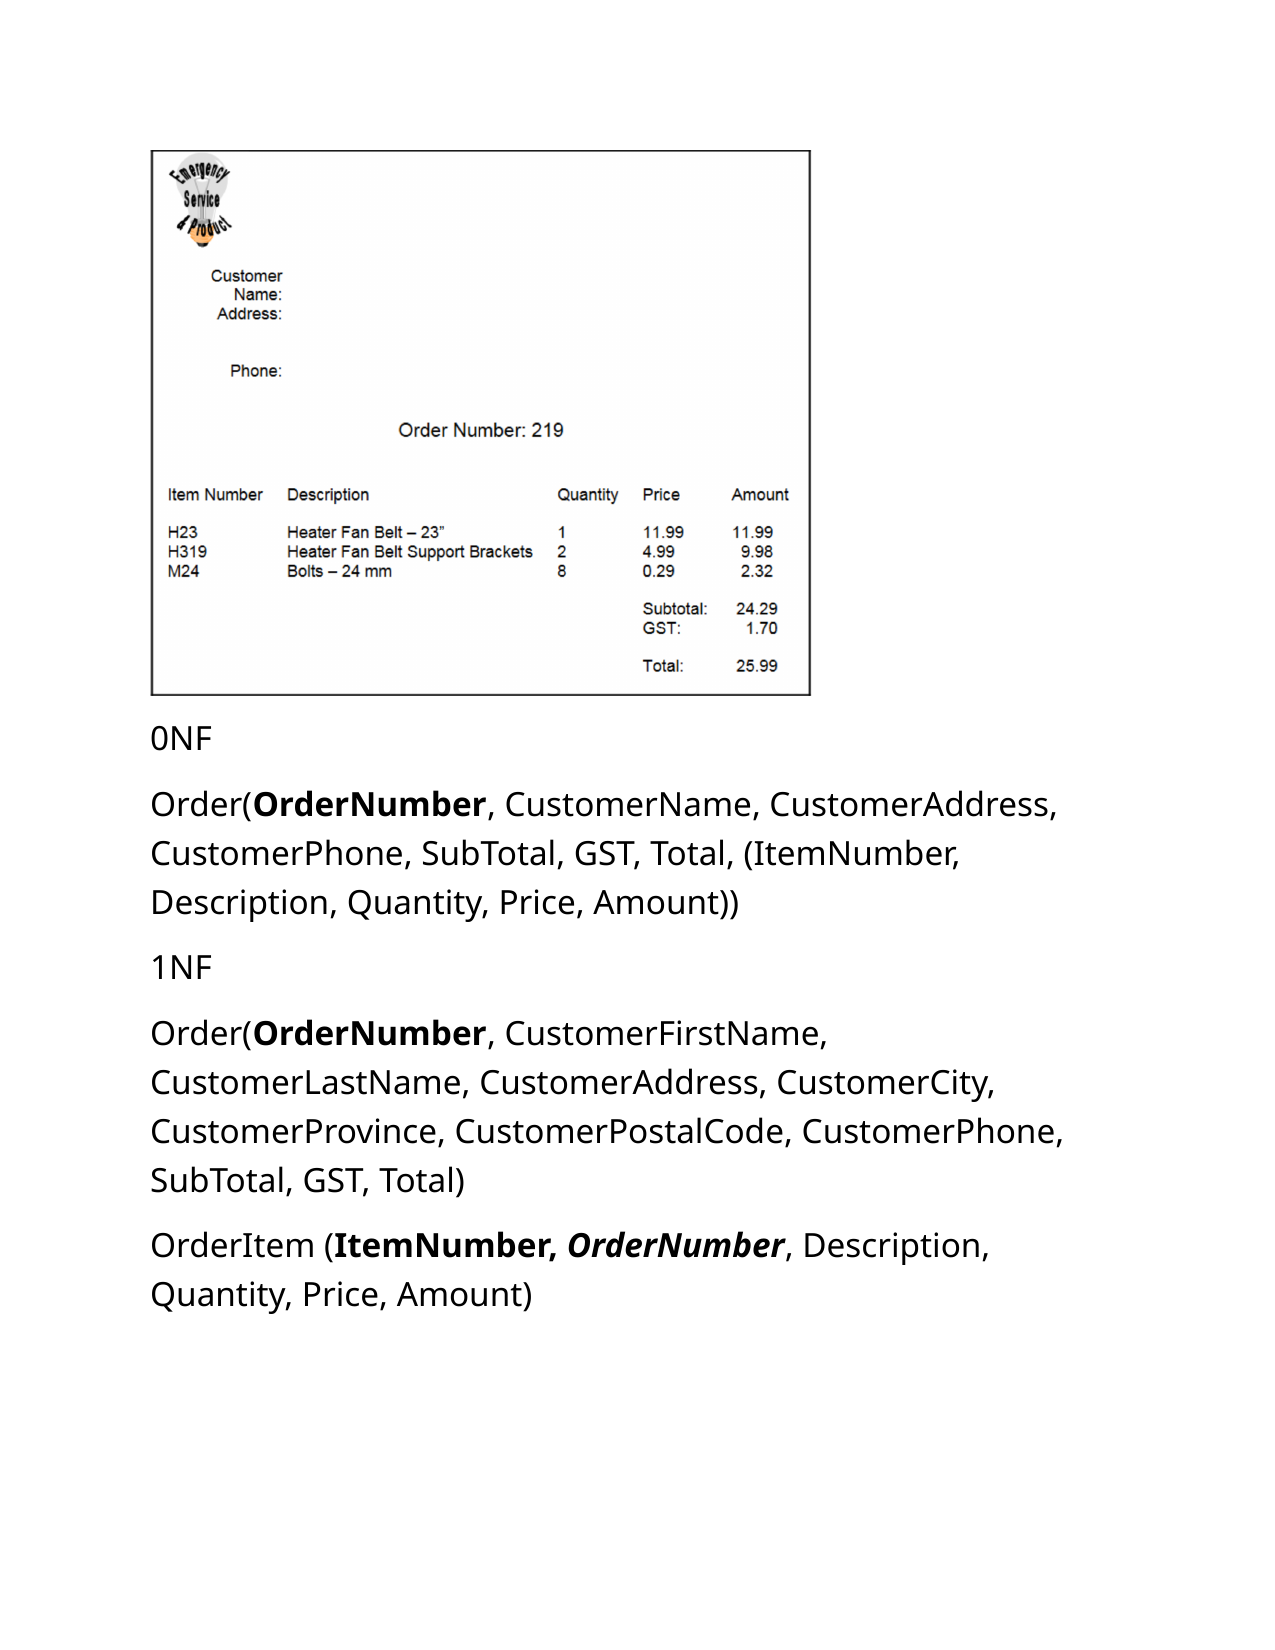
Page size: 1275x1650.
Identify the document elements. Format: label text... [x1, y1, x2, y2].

text 0NF [150, 715, 1125, 760]
text 1NF [150, 944, 1125, 989]
text Order(OrderNumber, CustomerName, CustomerAddress, CustomerPhone, SubTotal, GST, Total, (ItemNumber, Description, Quantity, Price, Amount)) [150, 781, 1125, 924]
text OrderItem (ItemNumber, OrderNumber, Description, Quantity, Price, Amount) [150, 1222, 1125, 1317]
picture [150, 150, 812, 696]
